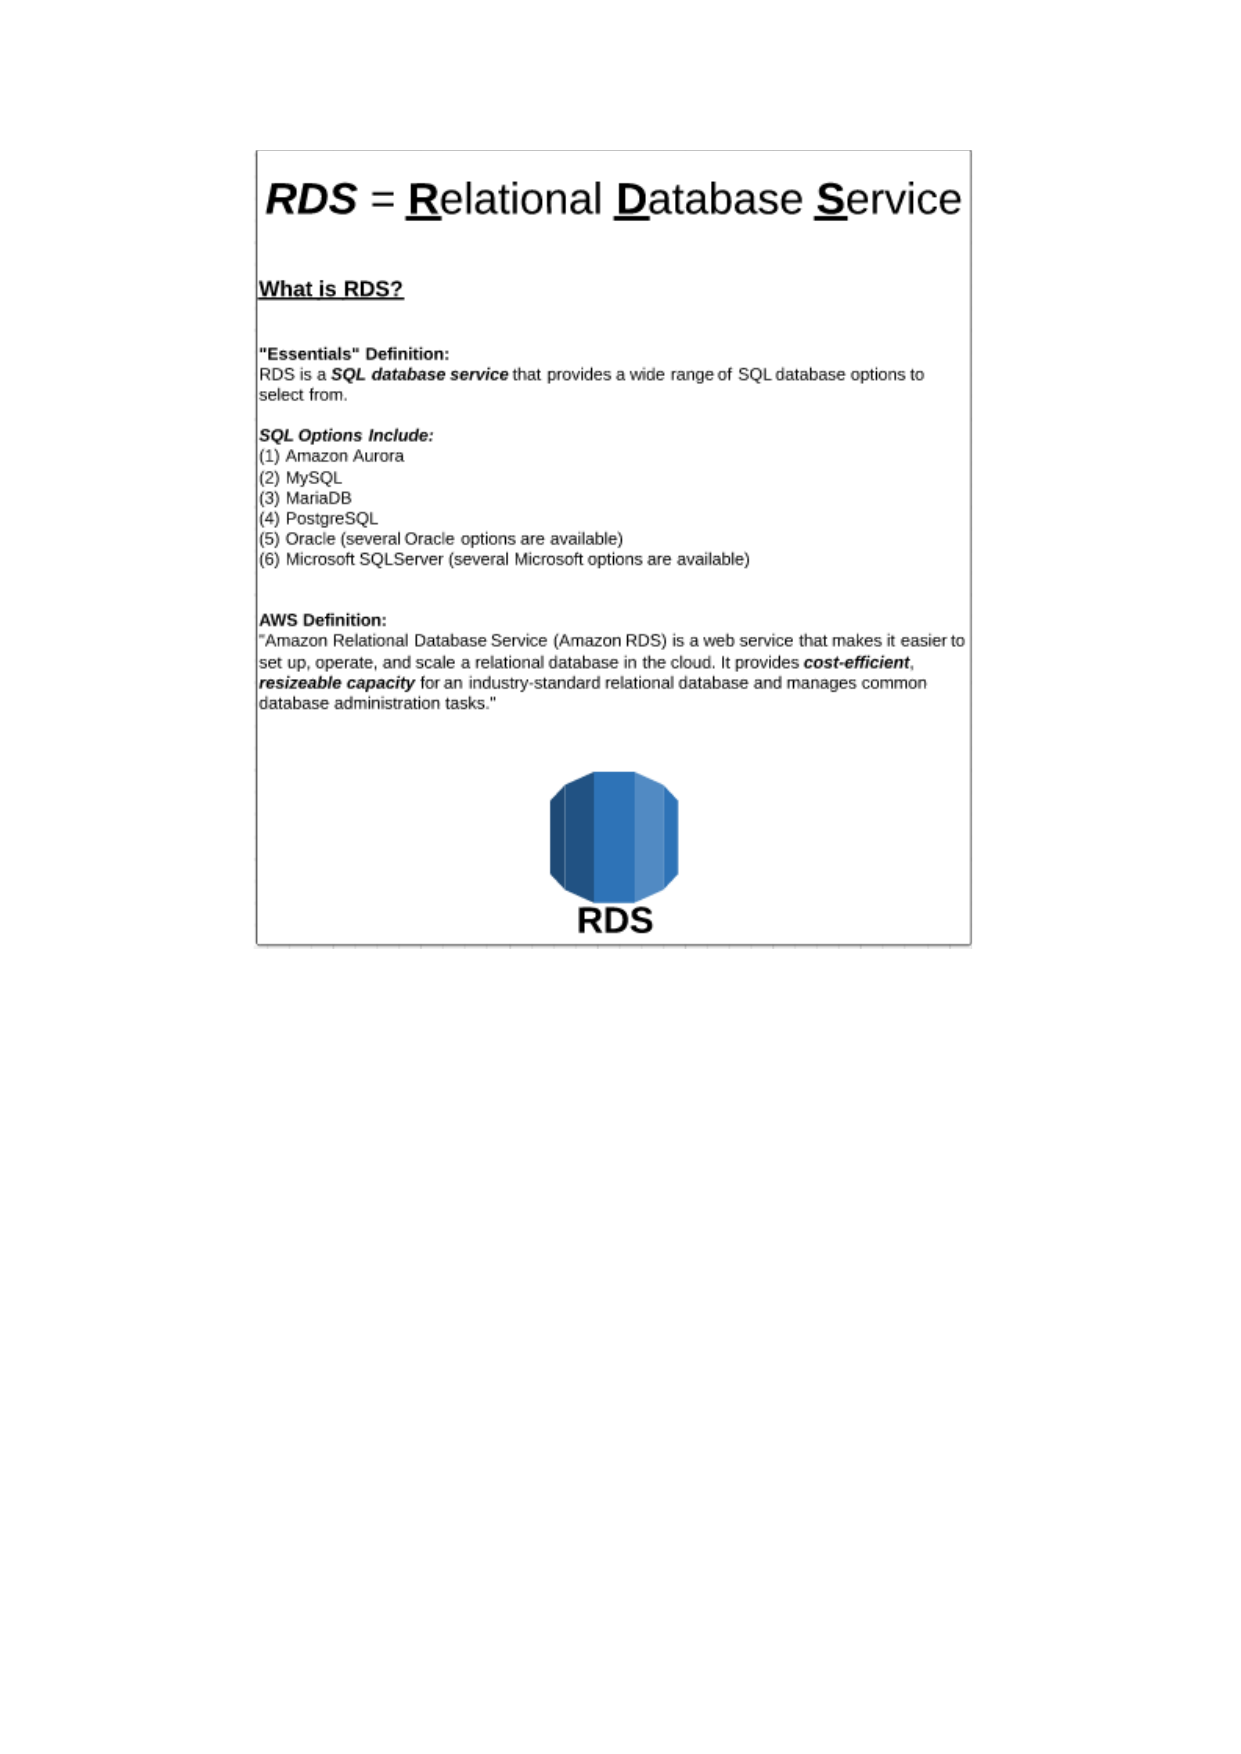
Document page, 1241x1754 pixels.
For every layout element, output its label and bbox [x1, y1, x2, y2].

picture [253, 150, 973, 949]
